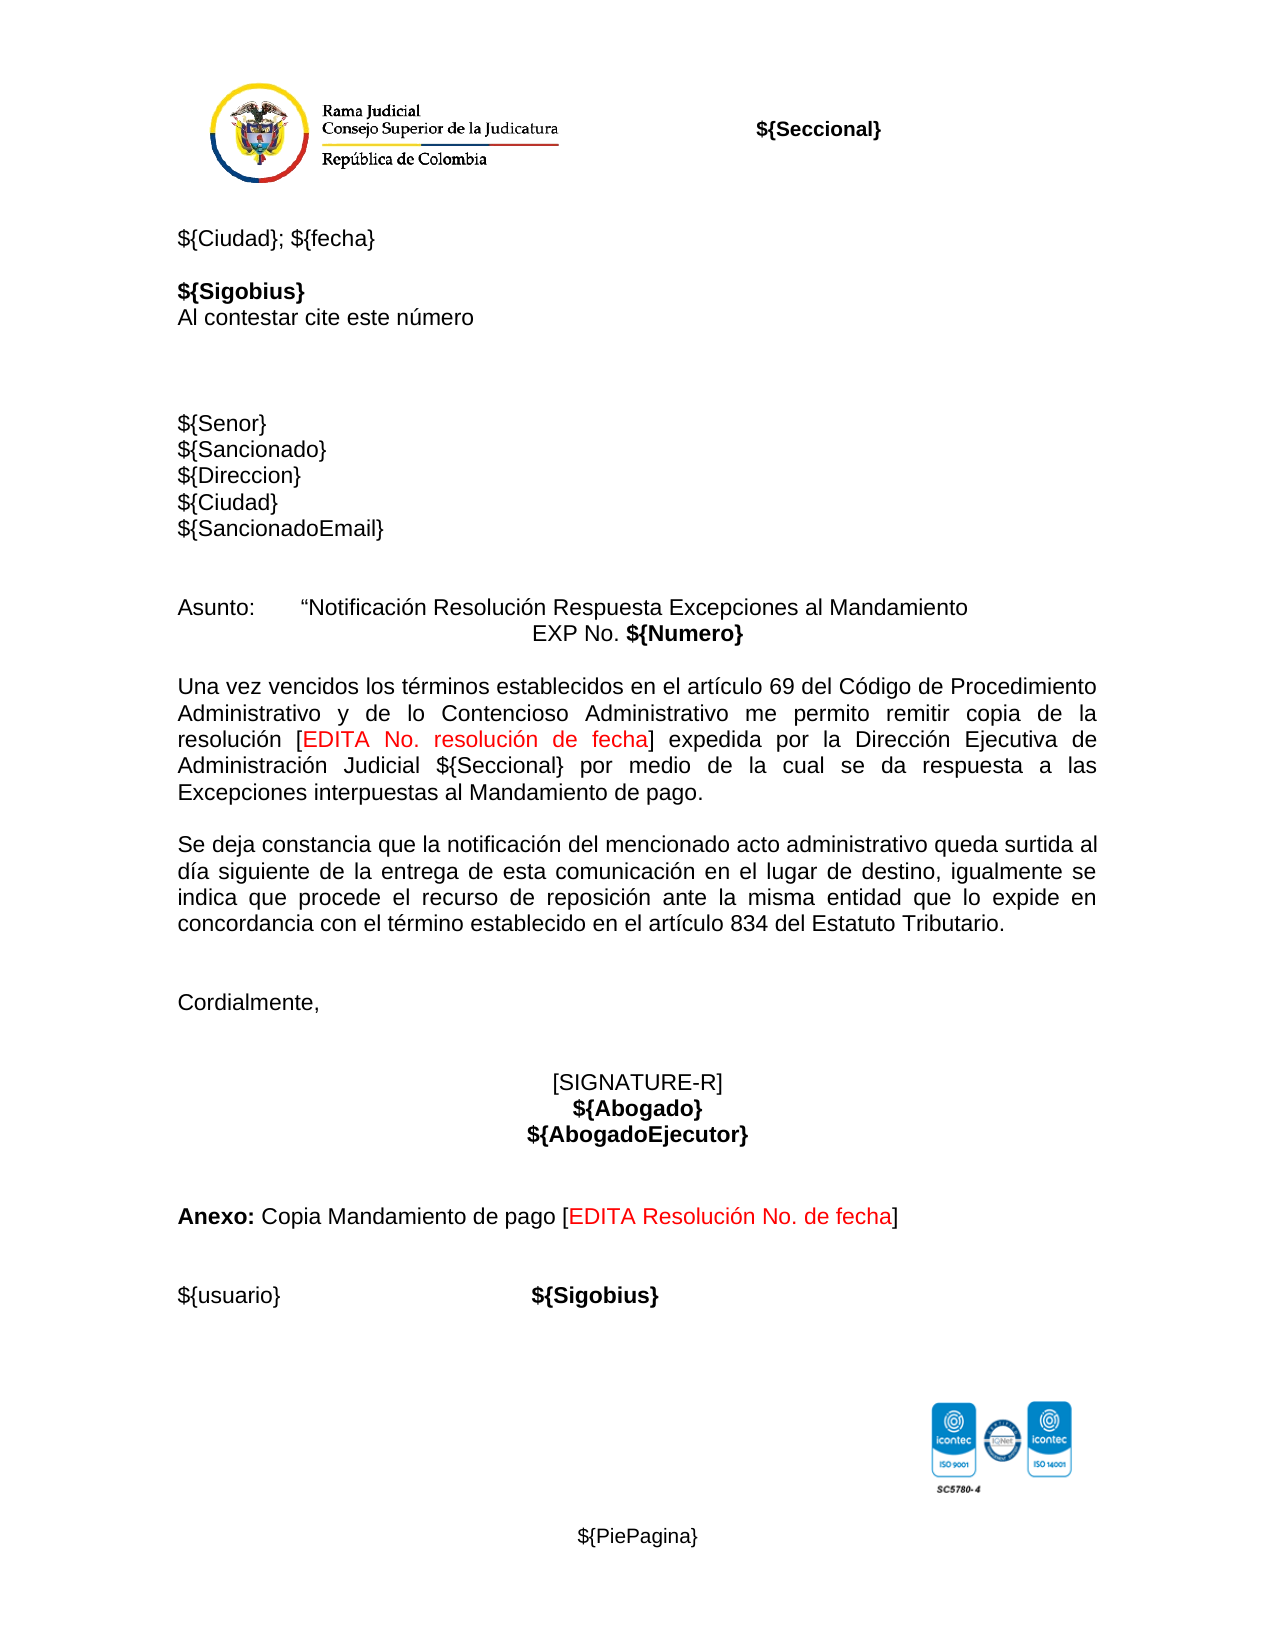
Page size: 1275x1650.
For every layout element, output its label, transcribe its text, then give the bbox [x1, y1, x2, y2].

text [SIGNATURE-R] [177, 1068, 1098, 1095]
text ${SancionadoEmail} [177, 515, 1098, 541]
text ${Ciudad} [177, 489, 1098, 515]
text Cordialmente, [177, 989, 1098, 1016]
text Se deja constancia que la notificación del mencionado acto administrativo queda surtida al día siguiente de la entrega de esta comunicación en el lugar de destino, igualmente se indica que procede el recurso de reposición ante la misma entidad que lo expide en concordancia con el término establecido en el artículo 834 del Estatuto Tributario. [177, 831, 1098, 937]
text Anexo: Copia Mandamiento de pago [EDITA Resolución No. de fecha] [177, 1203, 1098, 1229]
text ${Ciudad}; ${fecha} [177, 225, 1098, 251]
text ${Senor} [177, 409, 1098, 436]
text ${Abogado} [177, 1095, 1098, 1121]
text EXP No. ${Numero} [177, 620, 1098, 647]
picture [926, 1399, 1082, 1500]
picture [202, 73, 566, 193]
text ${Sigobius} [177, 278, 1098, 304]
text Una vez vencidos los términos establecidos en el artículo 69 del Código de Procedimiento Administrativo y de lo Contencioso Administrativo me permito remitir copia de la resolución [EDITA No. resolución de fecha] expedida por la Dirección Ejecutiva de Administración Judicial ${Seccional} por medio de la cual se da respuesta a las Excepciones interpuestas al Mandamiento de pago. [177, 673, 1098, 805]
text Al contestar cite este número [177, 304, 1098, 331]
text Asunto: “Notificación Resolución Respuesta Excepciones al Mandamiento [177, 594, 1098, 620]
text ${AbogadoEjecutor} [177, 1121, 1098, 1176]
text ${usuario} Consecutivo Sigobius c${Sigobius} [177, 1282, 1098, 1308]
text ${Sancionado} ${Direccion} [177, 436, 1098, 489]
